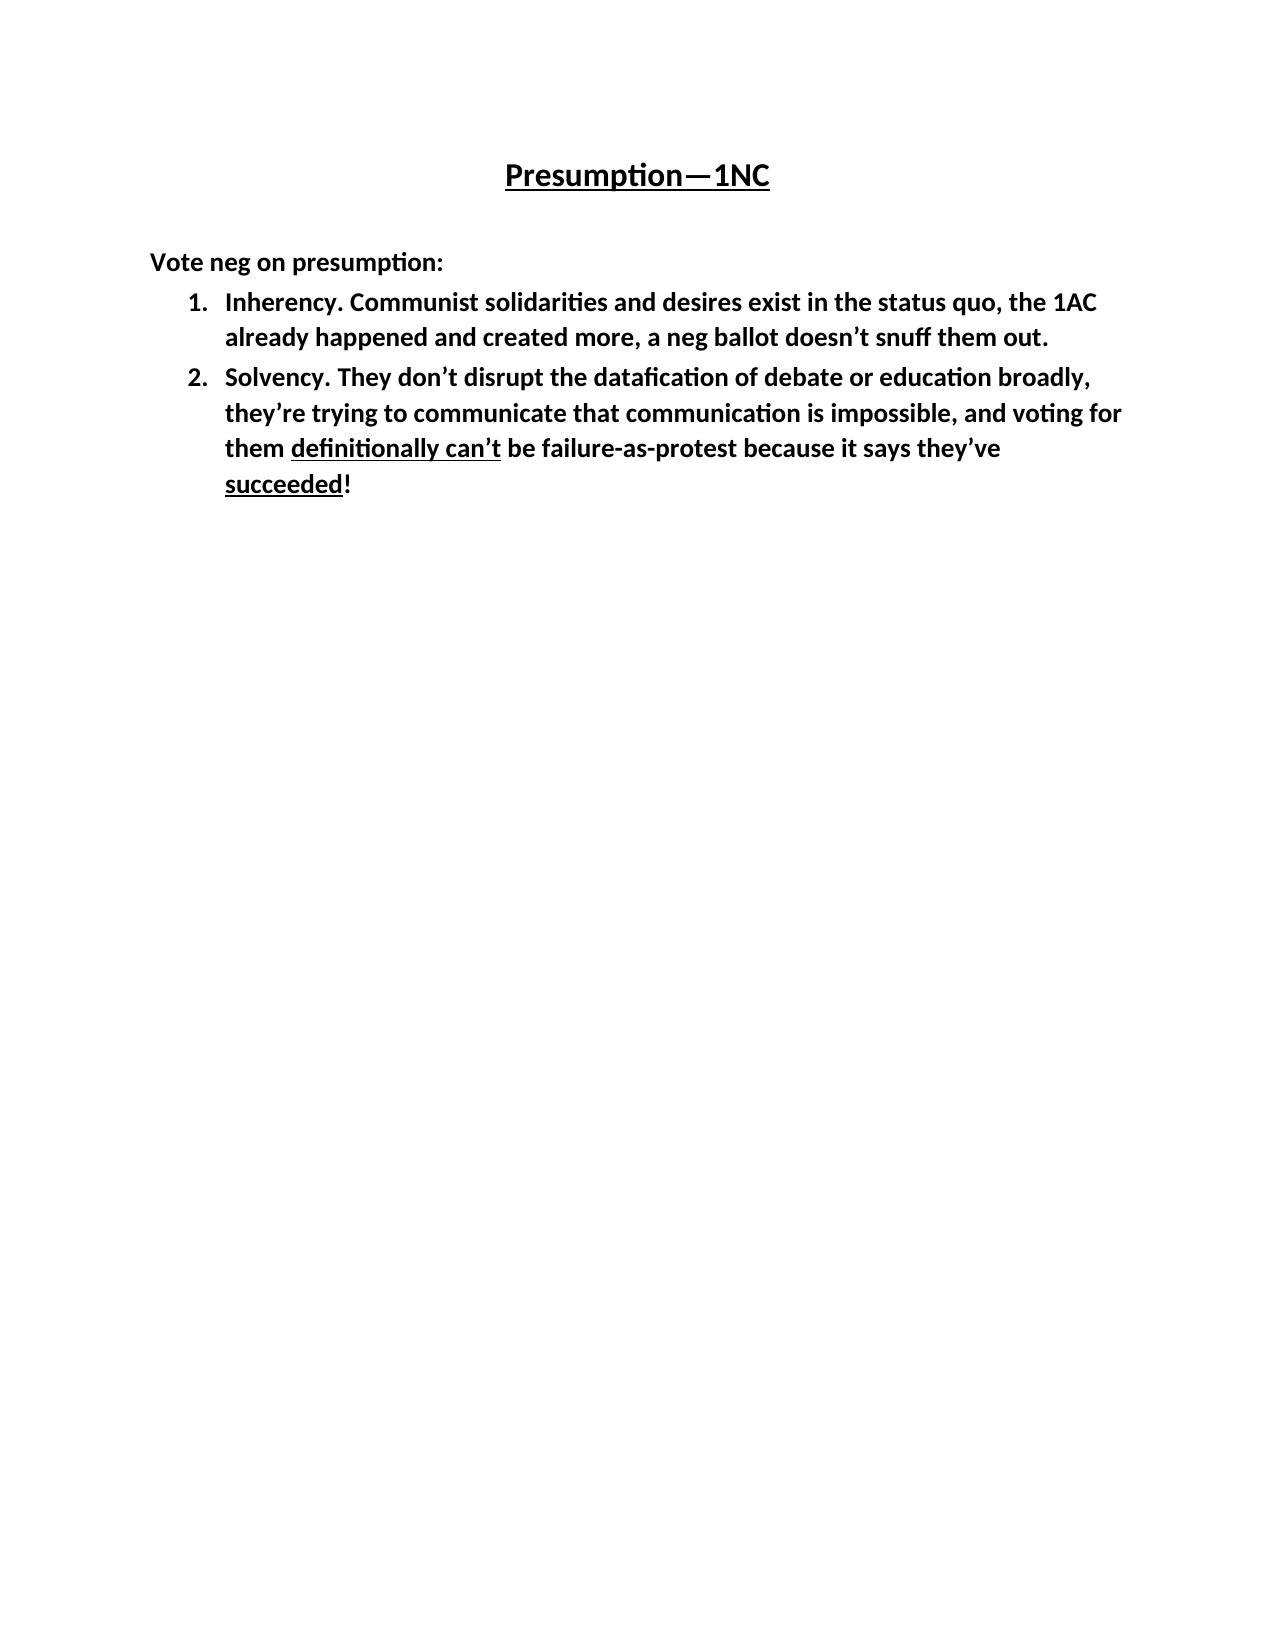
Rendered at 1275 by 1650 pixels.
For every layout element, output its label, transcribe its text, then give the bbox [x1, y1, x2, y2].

subtitle Solvency. They don’t disrupt the datafication of debate or education broadly, they’re trying to communicate that communication is impossible, and voting for them definitionally can’t be failure-as-protest because it says they’ve succeeded! [187, 360, 1125, 500]
subtitle Inherency. Communist solidarities and desires exist in the status quo, the 1AC already happened and created more, a neg ballot doesn’t snuff them out. [187, 285, 1125, 353]
subtitle Presumption—1NC [150, 154, 1125, 195]
subtitle Vote neg on presumption: [150, 245, 1125, 278]
